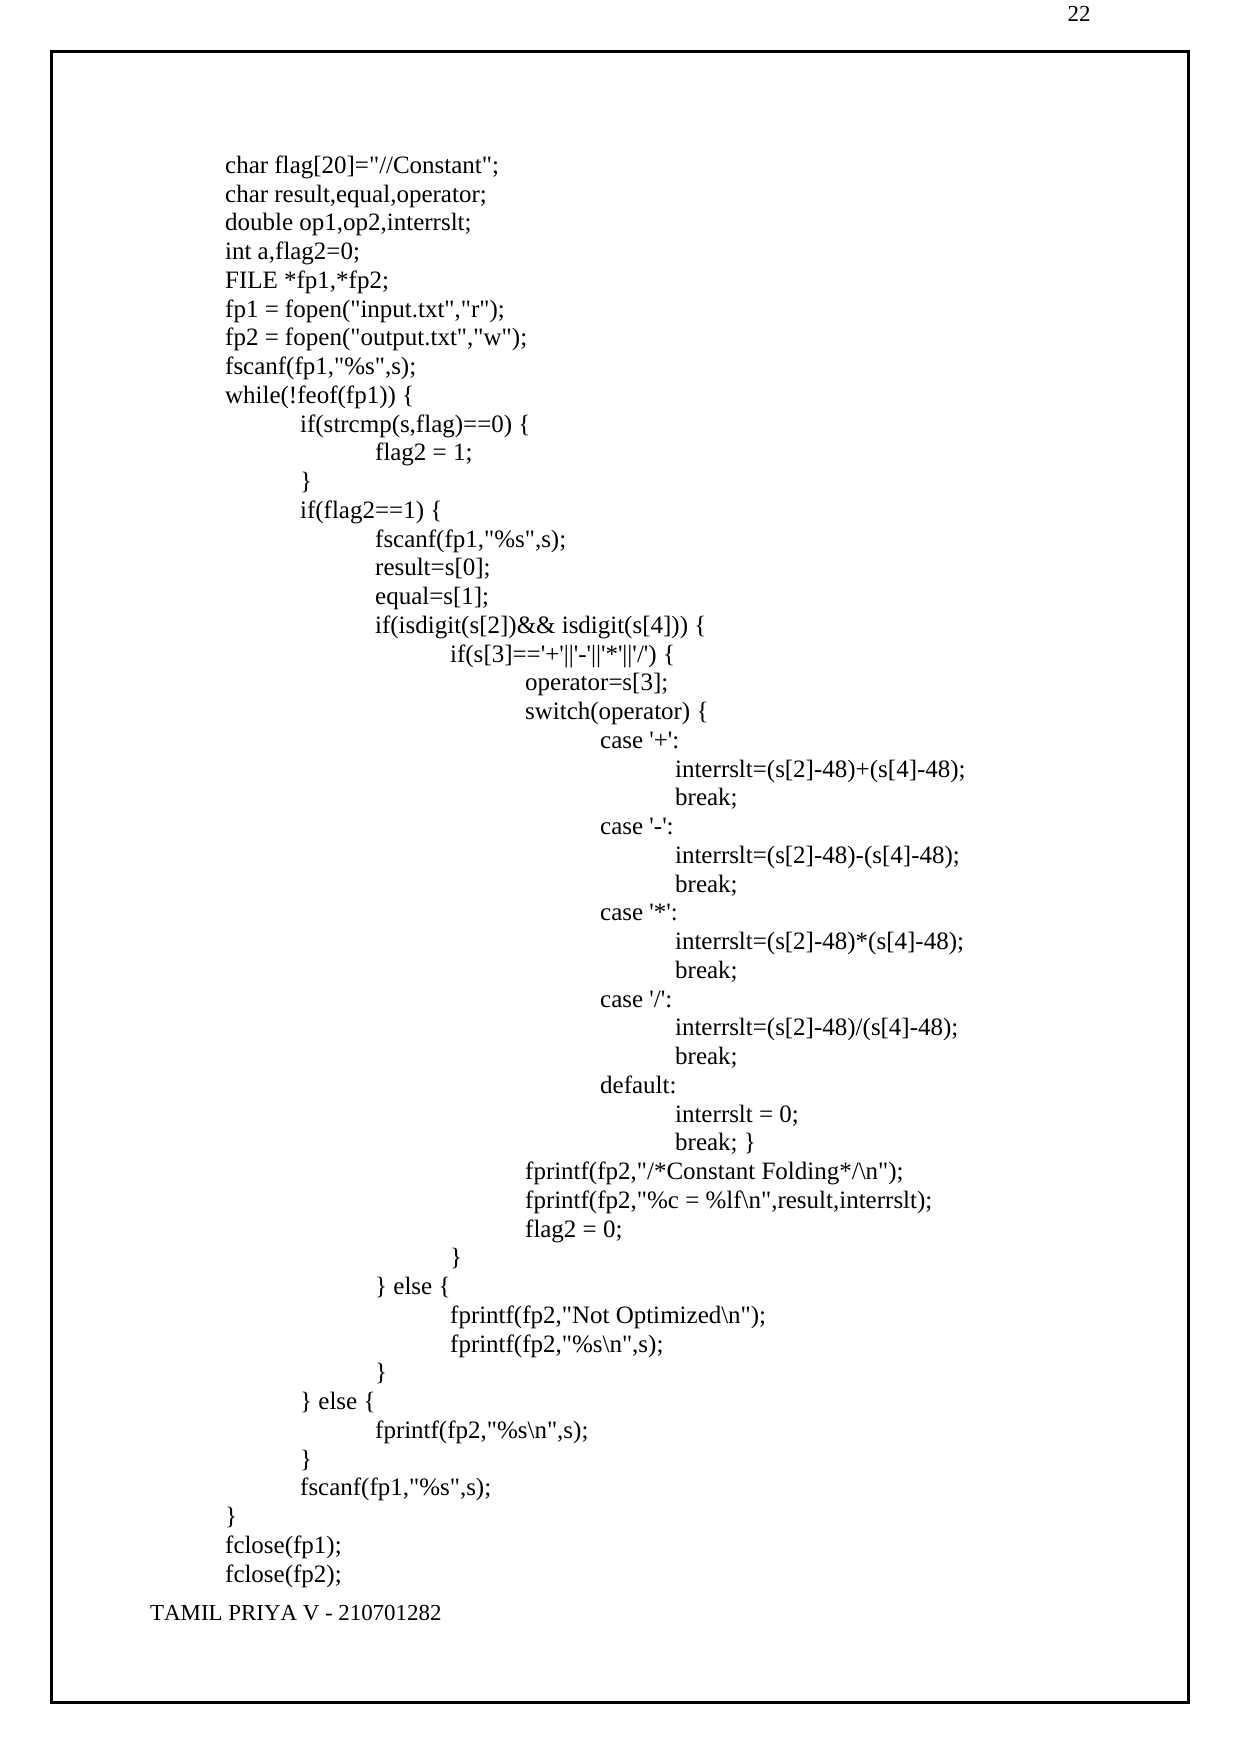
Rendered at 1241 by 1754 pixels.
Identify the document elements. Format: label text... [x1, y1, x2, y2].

text fprintf(fp2,"/*Constant Folding*/\n"); [150, 1156, 1090, 1185]
text } [150, 1501, 1090, 1530]
text } [150, 466, 1090, 495]
text equal=s[1]; [150, 581, 1090, 610]
text case '/': [150, 984, 1090, 1012]
text } [150, 1357, 1090, 1386]
text case '*': [150, 897, 1090, 926]
text fp1 = fopen("input.txt","r"); [150, 294, 1090, 322]
text fclose(fp2); [150, 1559, 1090, 1587]
text } [150, 1242, 1090, 1271]
text break; [150, 782, 1090, 811]
text default: [150, 1070, 1090, 1099]
text fscanf(fp1,"%s",s); [150, 351, 1090, 380]
text if(isdigit(s[2])&& isdigit(s[4])) { [150, 610, 1090, 639]
text if(flag2==1) { [150, 495, 1090, 524]
text fprintf(fp2,"Not Optimized\n"); [150, 1300, 1090, 1329]
text switch(operator) { [150, 696, 1090, 725]
text flag2 = 0; [150, 1214, 1090, 1242]
text fprintf(fp2,"%c = %lf\n",result,interrslt); [150, 1185, 1090, 1214]
text interrslt=(s[2]-48)+(s[4]-48); [150, 754, 1090, 782]
text interrslt=(s[2]-48)-(s[4]-48); [150, 840, 1090, 869]
text fclose(fp1); [150, 1530, 1090, 1559]
text fscanf(fp1,"%s",s); [150, 524, 1090, 552]
text while(!feof(fp1)) { [150, 380, 1090, 409]
text double op1,op2,interrslt; [150, 207, 1090, 236]
text int a,flag2=0; [150, 236, 1090, 265]
text } [150, 1444, 1090, 1472]
text char flag[20]="//Constant"; [150, 150, 1090, 179]
text operator=s[3]; [150, 667, 1090, 696]
text break; } [150, 1127, 1090, 1156]
text interrslt=(s[2]-48)*(s[4]-48); [150, 926, 1090, 955]
text } else { [150, 1271, 1090, 1300]
text break; [150, 955, 1090, 984]
text flag2 = 1; [150, 437, 1090, 466]
text FILE *fp1,*fp2; [150, 265, 1090, 294]
text interrslt=(s[2]-48)/(s[4]-48); [150, 1012, 1090, 1041]
text fprintf(fp2,"%s\n",s); [150, 1329, 1090, 1357]
text fprintf(fp2,"%s\n",s); [150, 1415, 1090, 1444]
text char result,equal,operator; [150, 179, 1090, 207]
text case '+': [150, 725, 1090, 754]
text if(s[3]=='+'||'-'||'*'||'/') { [150, 639, 1090, 667]
text if(strcmp(s,flag)==0) { [150, 409, 1090, 437]
text case '-': [150, 811, 1090, 840]
text break; [150, 869, 1090, 897]
text fscanf(fp1,"%s",s); [150, 1472, 1090, 1501]
text fp2 = fopen("output.txt","w"); [150, 322, 1090, 351]
text result=s[0]; [150, 552, 1090, 581]
text interrslt = 0; [150, 1099, 1090, 1127]
text break; [150, 1041, 1090, 1070]
text } else { [150, 1386, 1090, 1415]
